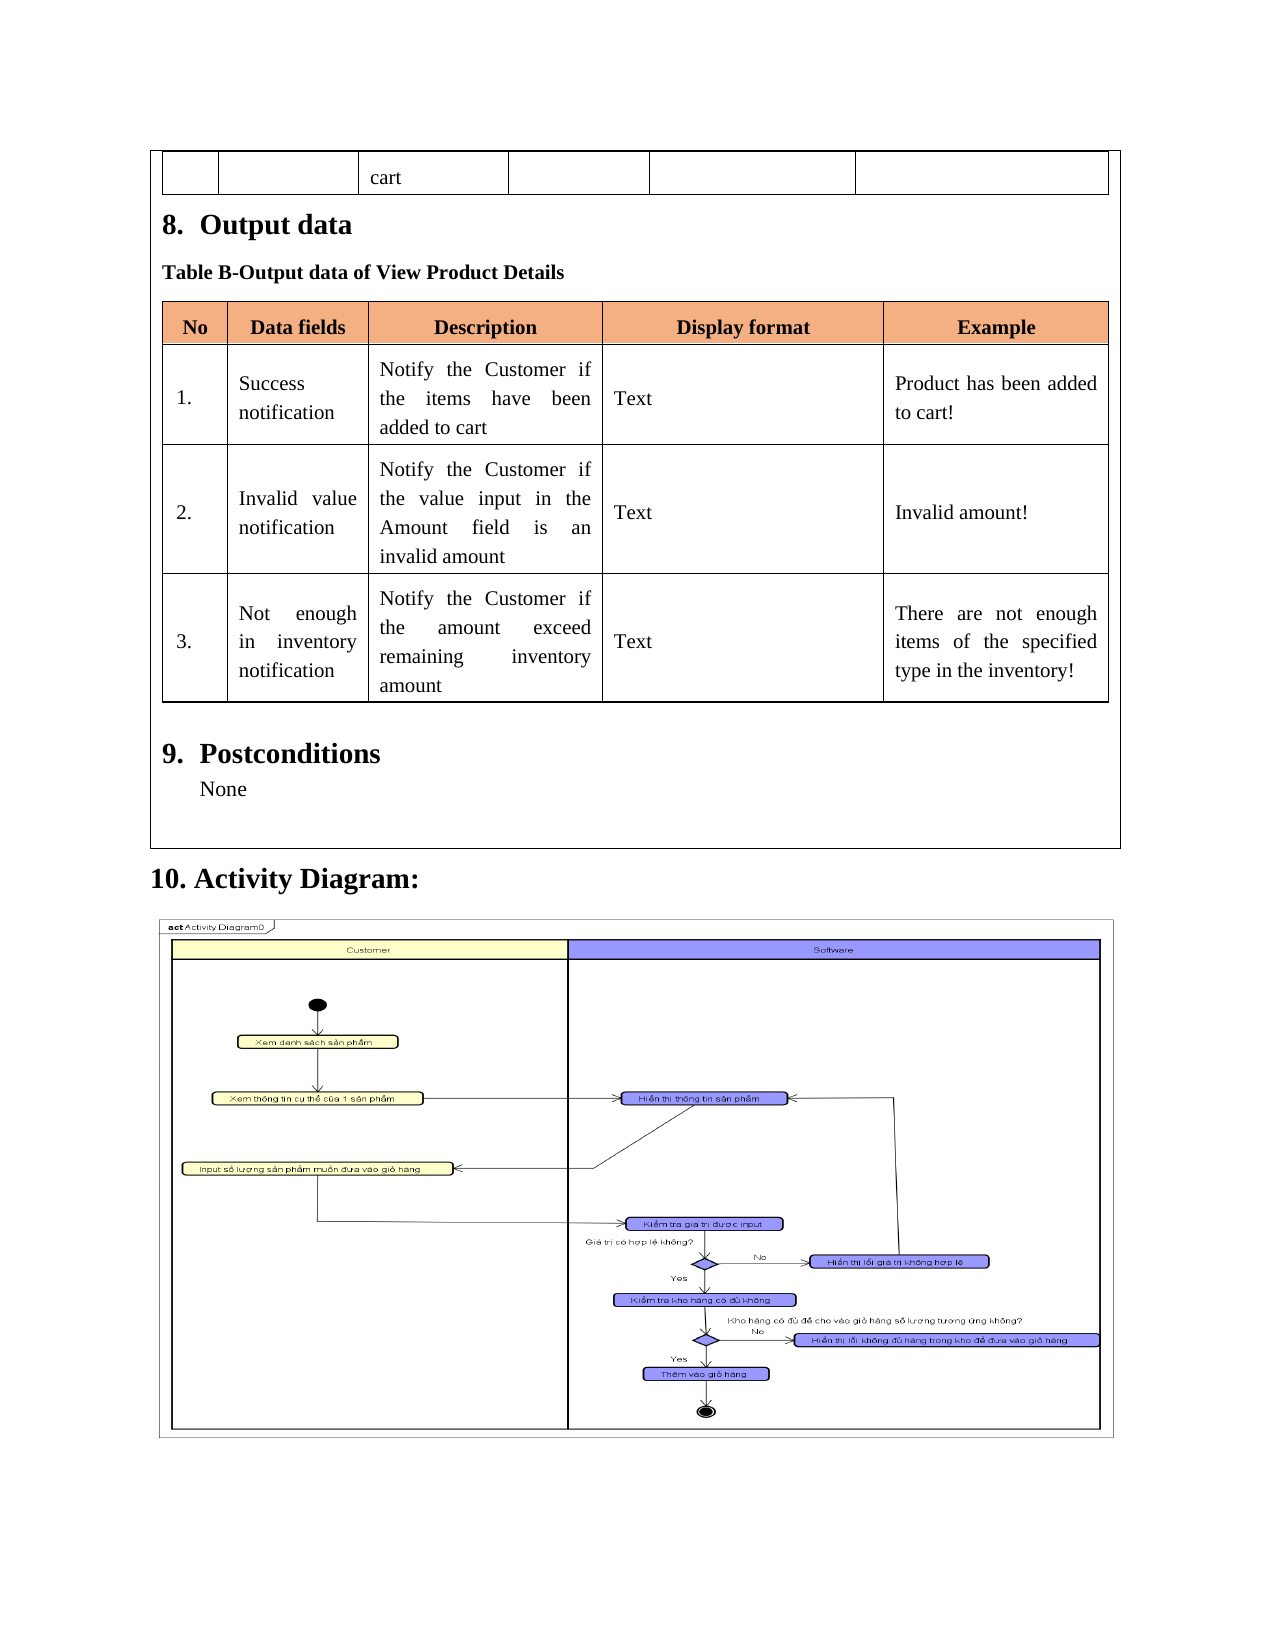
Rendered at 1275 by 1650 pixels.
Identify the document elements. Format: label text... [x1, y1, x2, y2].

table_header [151, 151, 1120, 848]
picture [150, 914, 1121, 1443]
text 10. Activity Diagram: [150, 862, 1125, 895]
